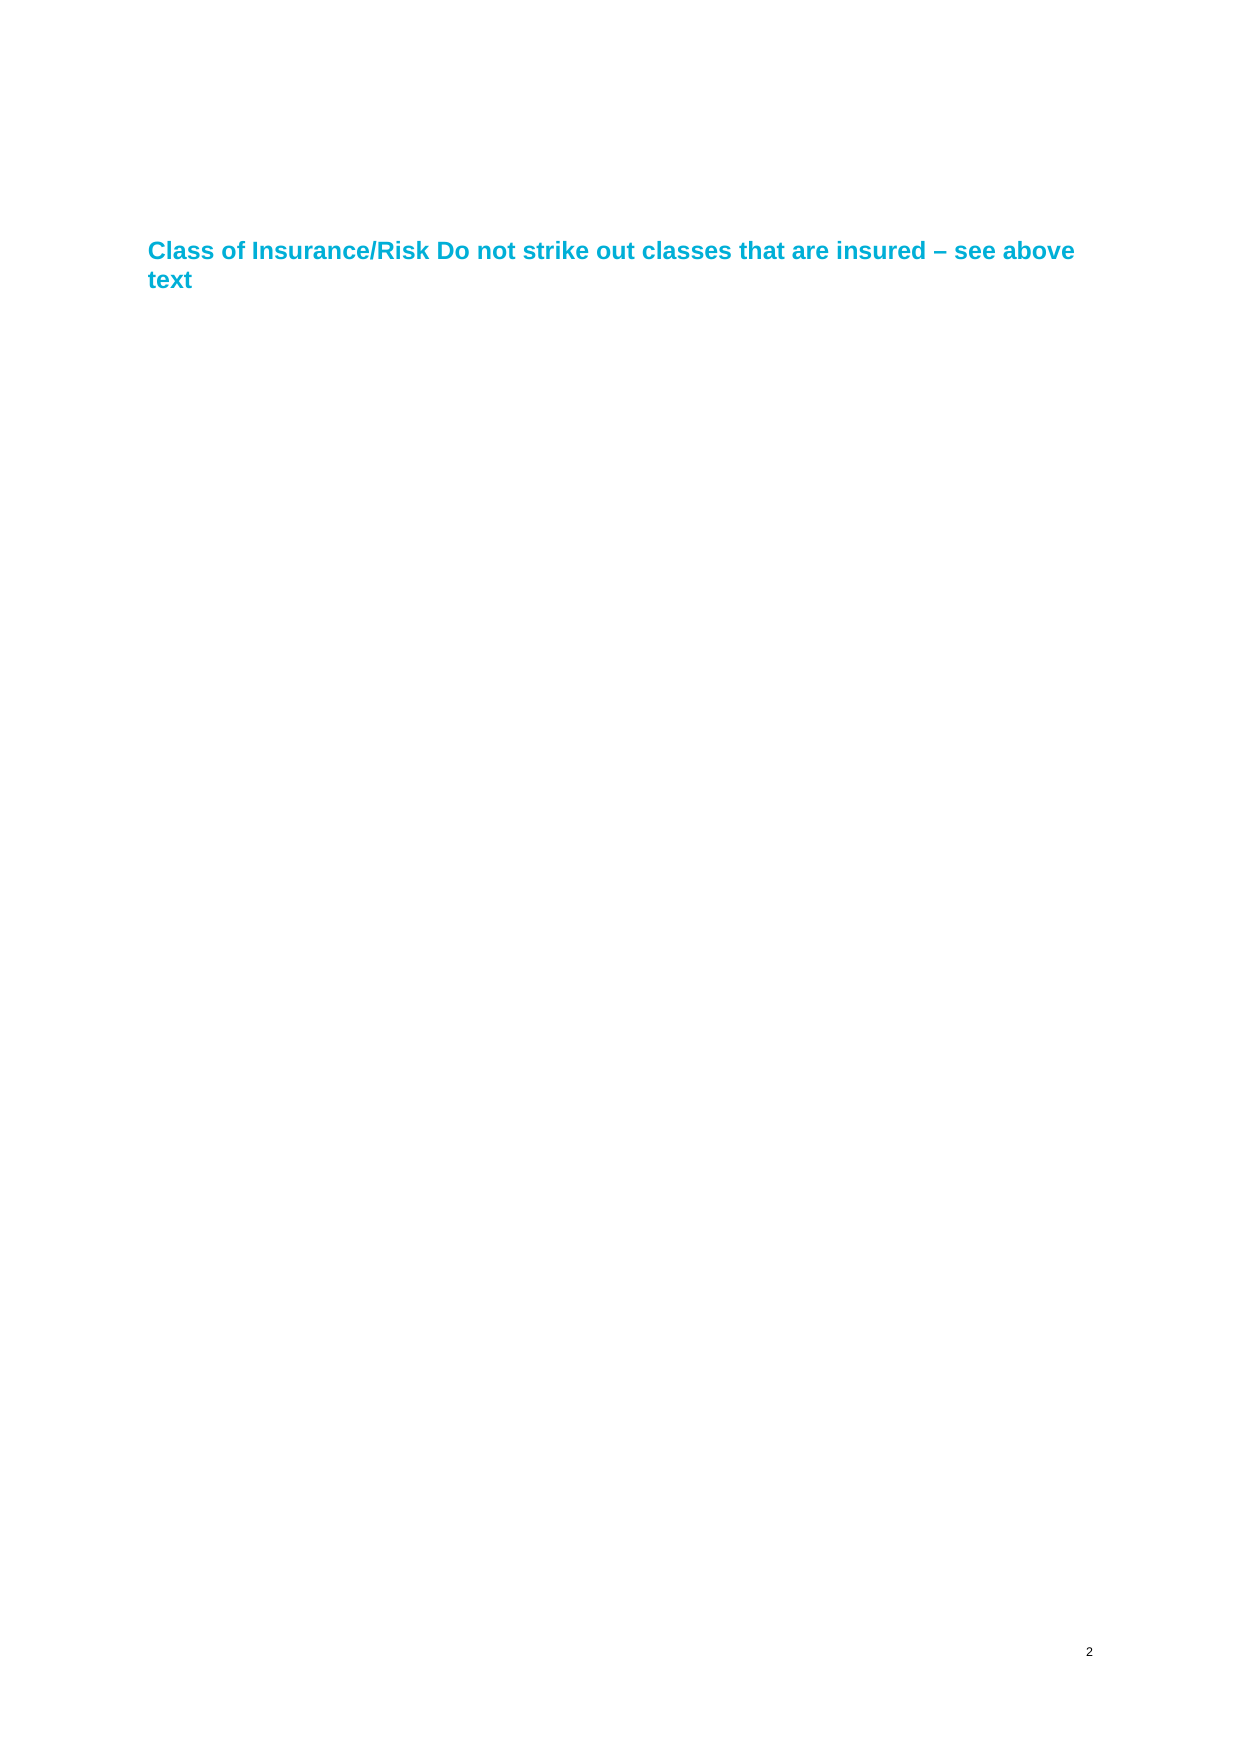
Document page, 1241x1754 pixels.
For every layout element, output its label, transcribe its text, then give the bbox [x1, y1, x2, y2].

subtitle Class of Insurance/Risk Do not strike out classes that are insured – see above text [148, 236, 1093, 294]
